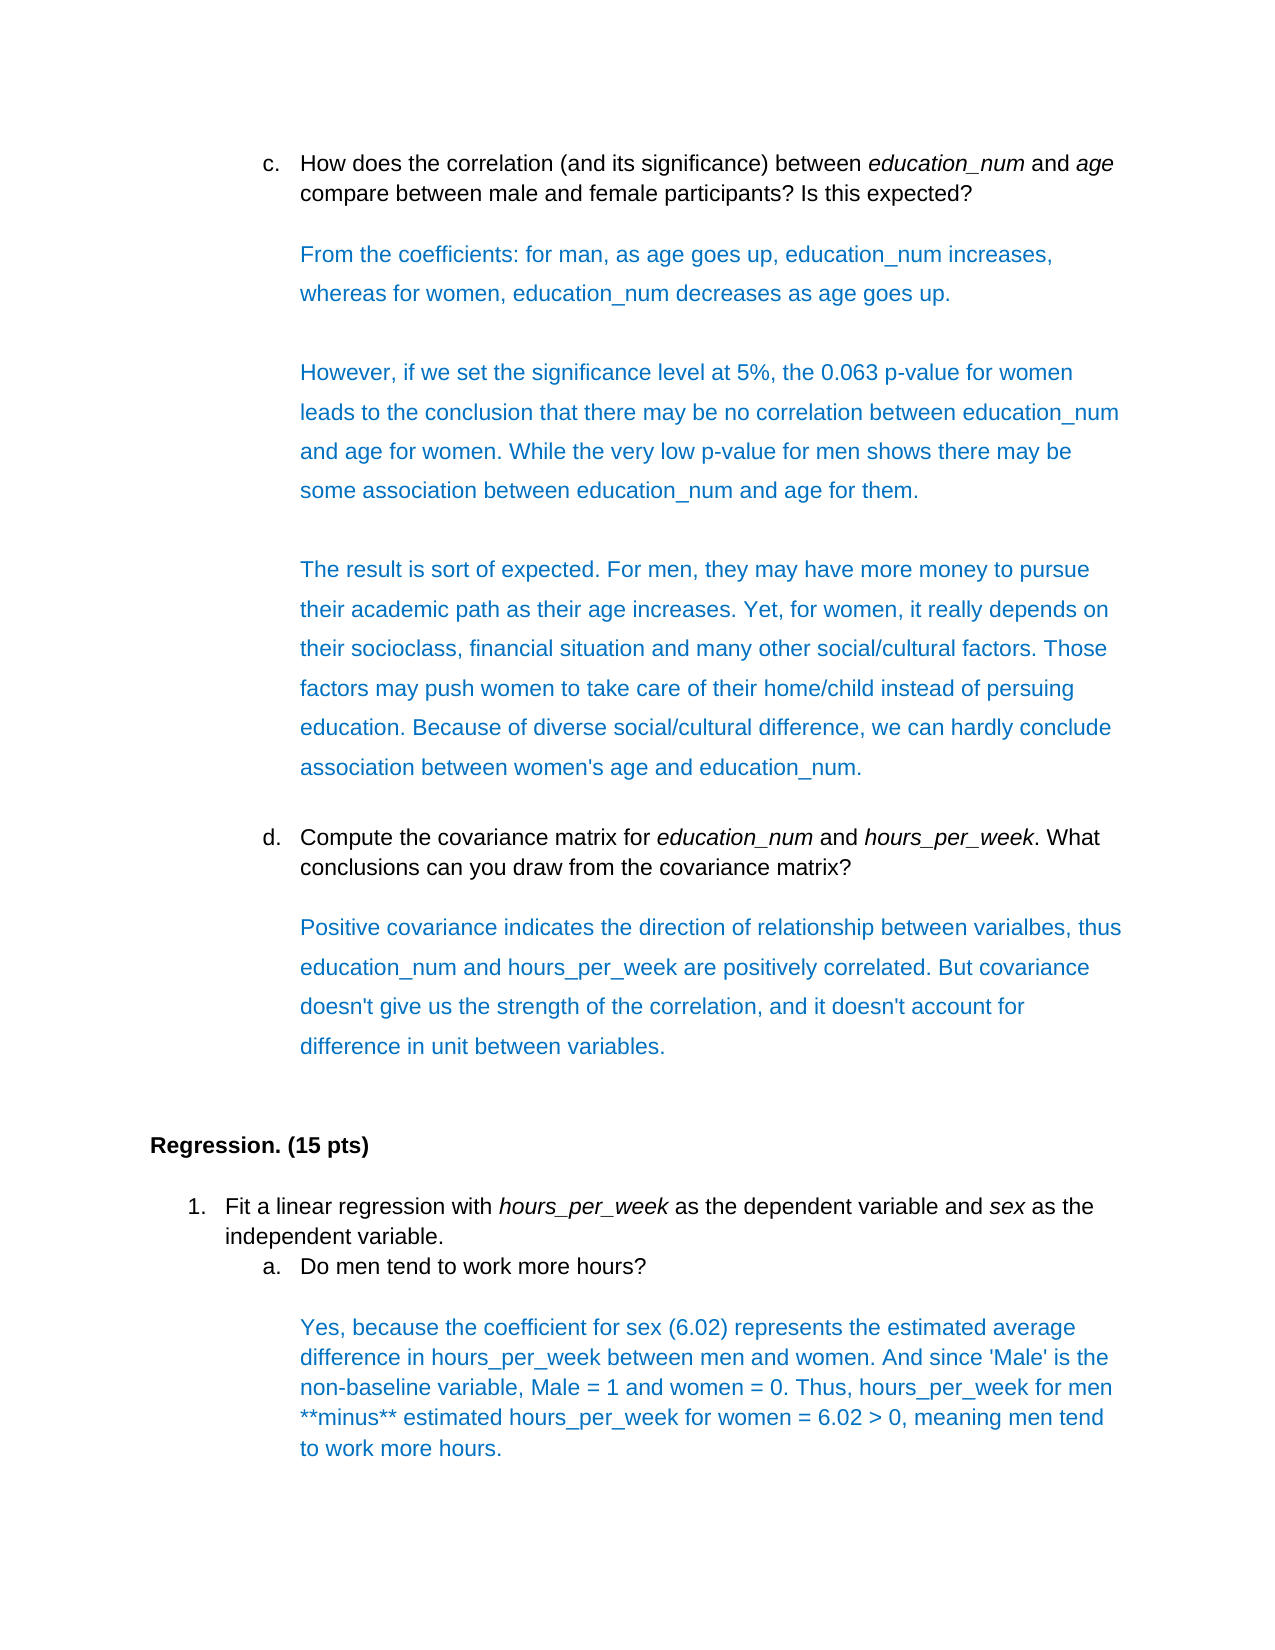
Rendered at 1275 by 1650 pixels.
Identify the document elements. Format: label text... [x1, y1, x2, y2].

text Regression. (15 pts) [150, 1132, 1125, 1159]
list Do men tend to work more hours? [262, 1253, 1125, 1280]
text However, if we set the significance level at 5%, the 0.063 p-value for women leads to the conclusion that there may be no correlation between education_num and age for women. While the very low p-value for men shows there may be some association between education_num and age for them. [300, 359, 1125, 504]
text From the coefficients: for man, as age goes up, education_num increases, whereas for women, education_num decreases as age goes up. [300, 241, 1125, 306]
list How does the correlation (and its significance) between education_num and age compare between male and female participants? Is this expected? [262, 150, 1125, 207]
text Positive covariance indicates the direction of relationship between varialbes, thus education_num and hours_per_week are positively correlated. But covariance doesn't give us the strength of the correlation, and it doesn't account for difference in unit between variables. [300, 914, 1125, 1059]
text The result is sort of expected. For men, they may have more money to pursue their academic path as their age increases. Yet, for women, it really depends on their socioclass, financial situation and many other social/cultural factors. Those factors may push women to take care of their home/child instead of persuing education. Because of diverse social/cultural difference, we can hardly conclude association between women's age and education_num. [300, 556, 1125, 780]
text Yes, because the coefficient for sex (6.02) represents the estimated average difference in hours_per_week between men and women. And since 'Male' is the non-baseline variable, Male = 1 and women = 0. Thus, hours_per_week for men **minus** estimated hours_per_week for women = 6.02 > 0, meaning men tend to work more hours. [300, 1314, 1125, 1461]
list Compute the covariance matrix for education_num and hours_per_week. What conclusions can you draw from the covariance matrix? [262, 823, 1125, 880]
list Fit a linear regression with hours_per_week as the dependent variable and sex as the independent variable. [187, 1193, 1125, 1249]
